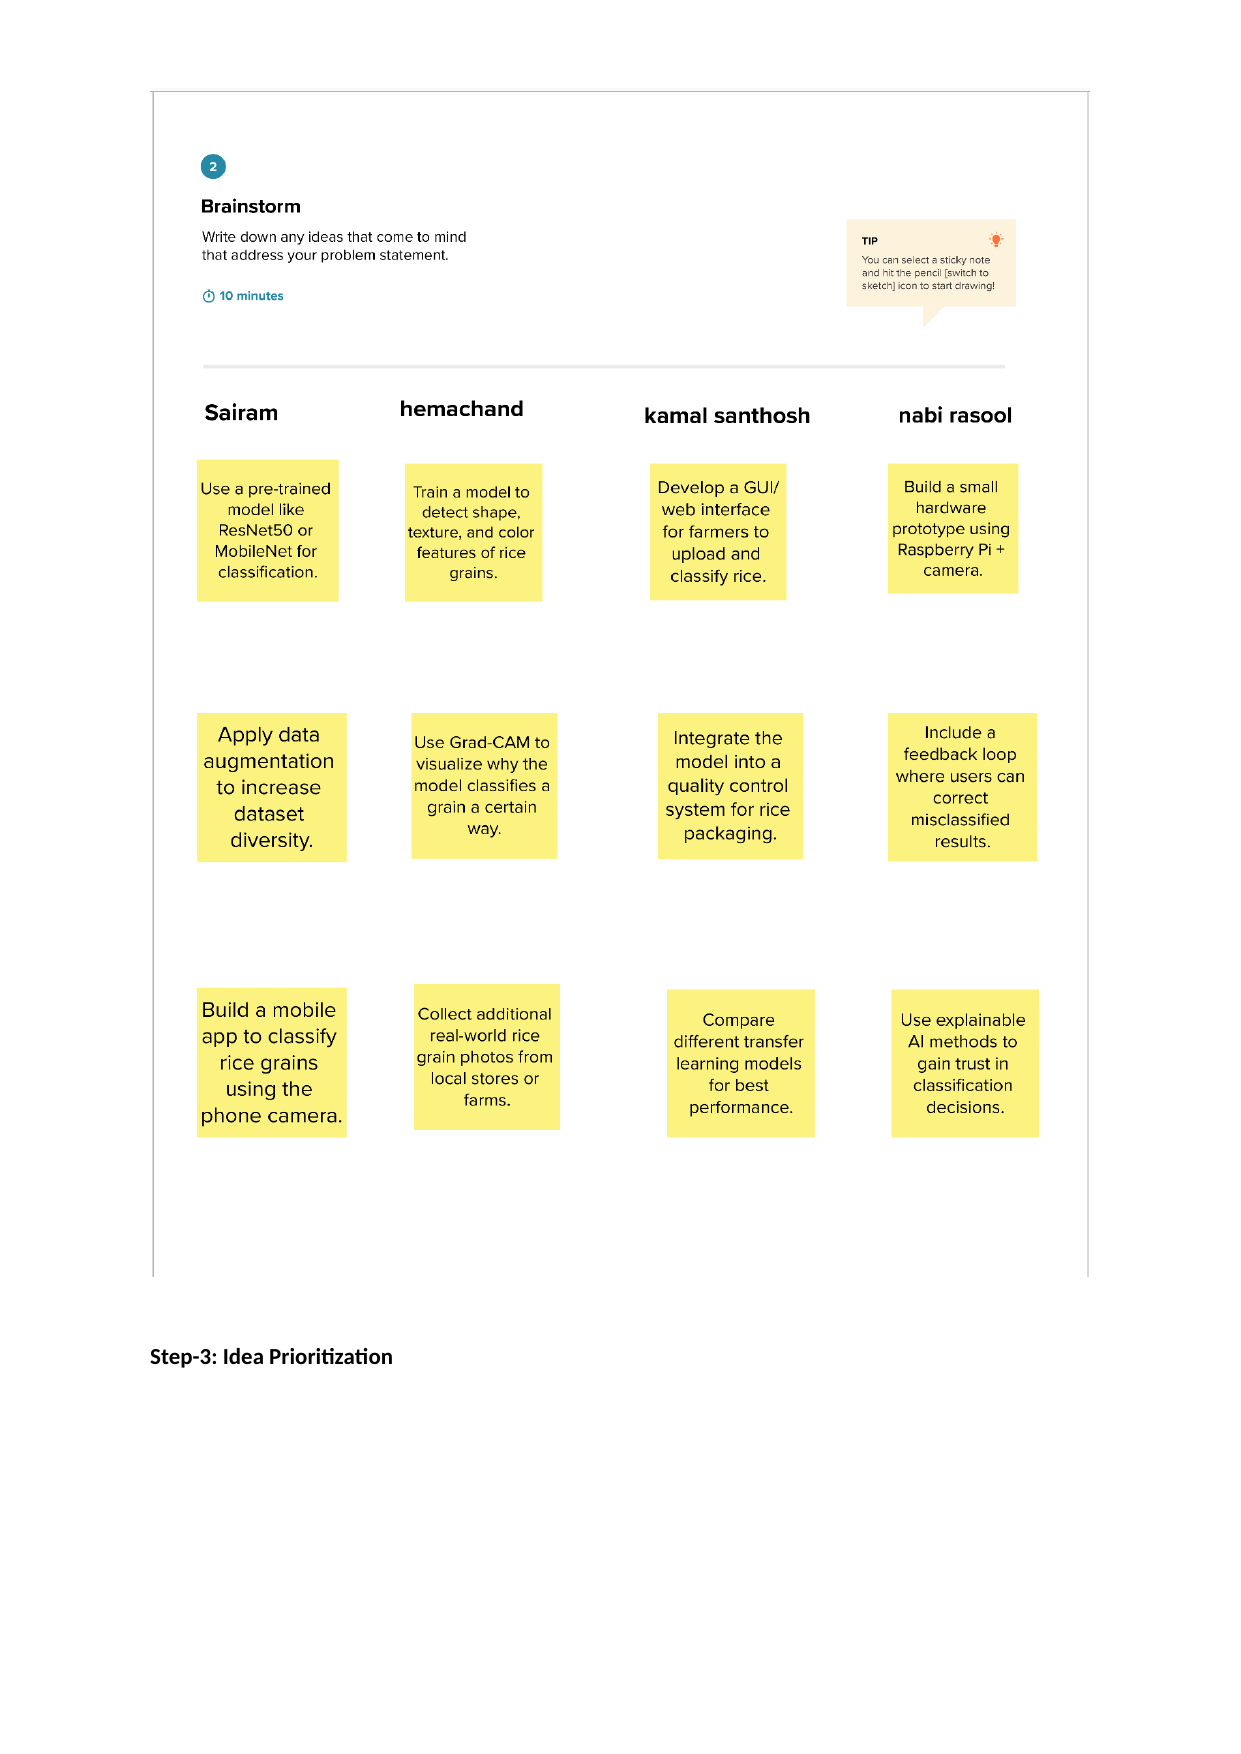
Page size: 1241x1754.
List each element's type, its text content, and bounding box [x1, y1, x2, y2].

text Step-3: Idea Prioritization [150, 1342, 1090, 1370]
picture [150, 88, 1091, 1277]
